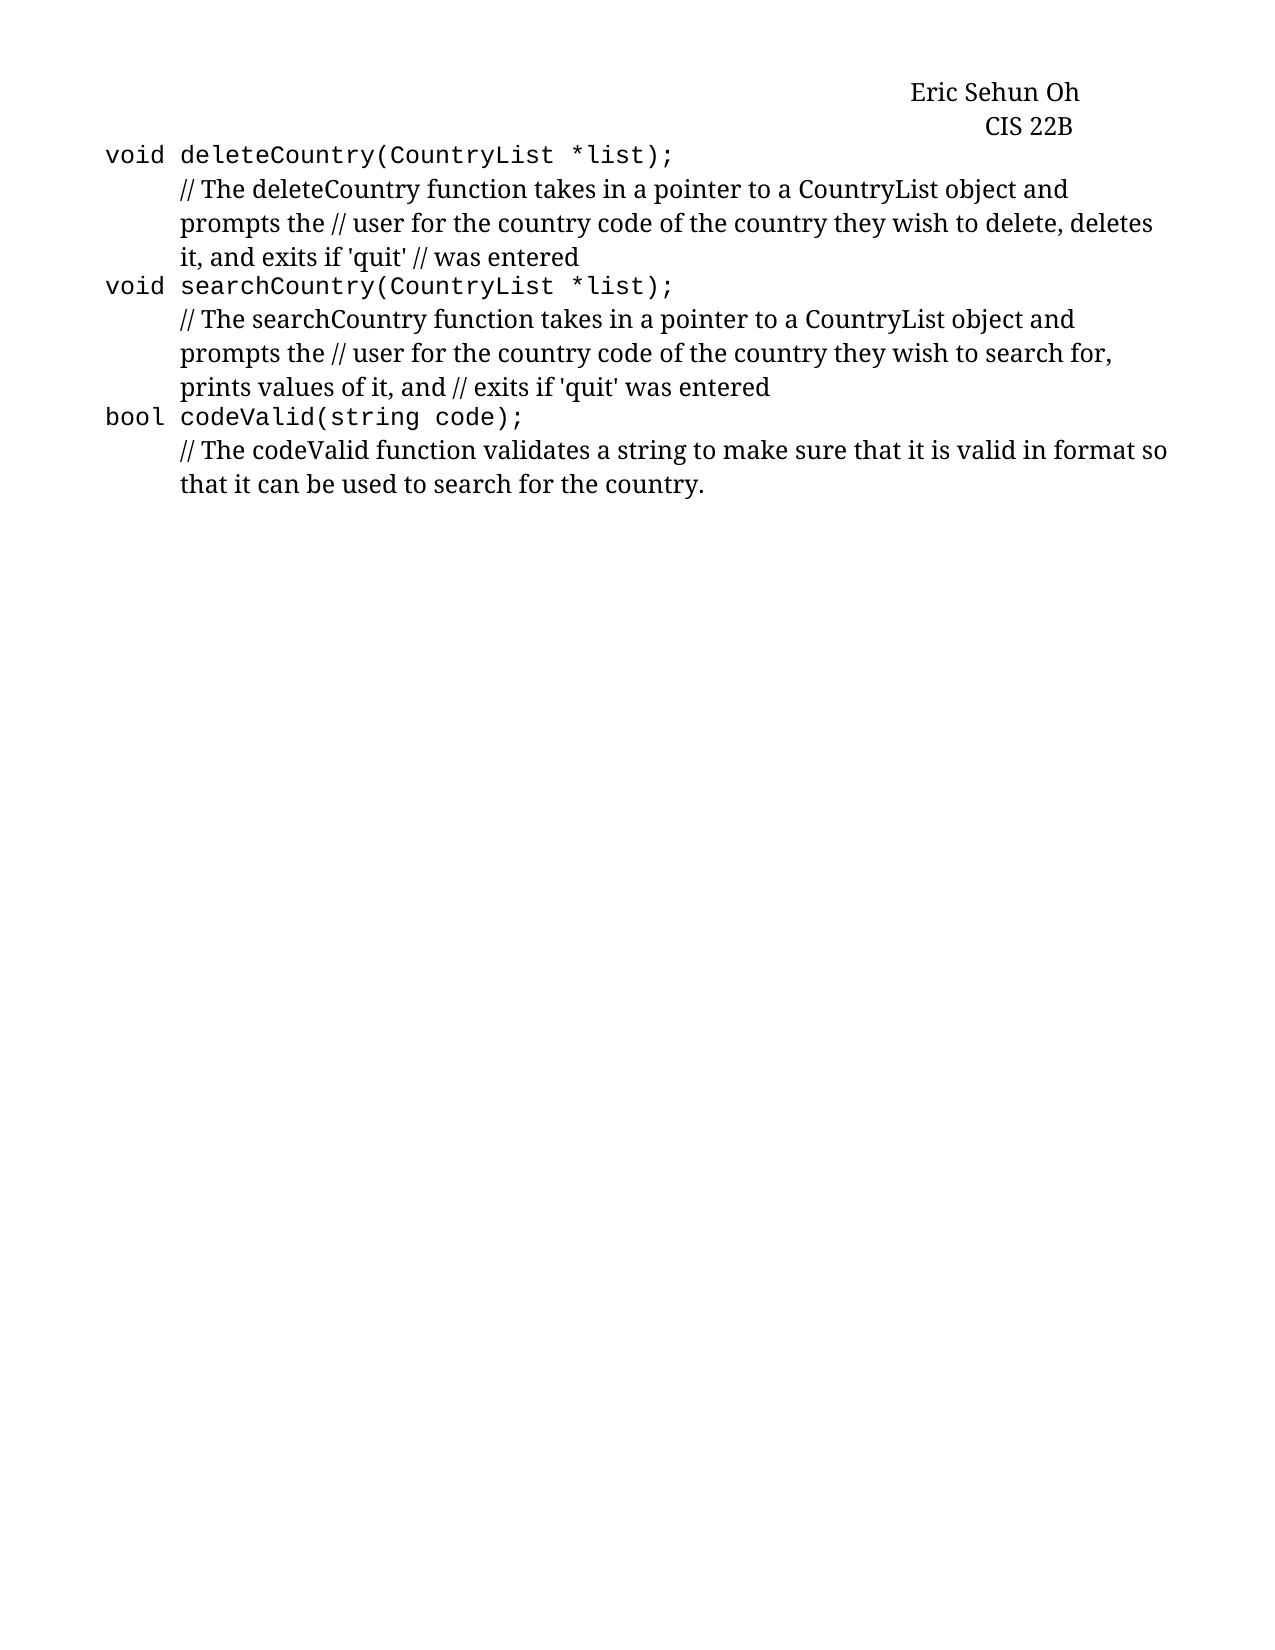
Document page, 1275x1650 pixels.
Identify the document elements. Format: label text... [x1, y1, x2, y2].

text bool codeValid(string code); [105, 404, 1170, 432]
text // The searchCountry function takes in a pointer to a CountryList object and prompts the // user for the country code of the country they wish to search for, prints values of it, and // exits if 'quit' was entered [180, 302, 1170, 404]
text // The codeValid function validates a string to make sure that it is valid in format so that it can be used to search for the country. [180, 432, 1170, 501]
text void deleteCountry(CountryList *list); [105, 143, 1170, 171]
text void searchCountry(CountryList *list); [105, 274, 1170, 302]
text // The deleteCountry function takes in a pointer to a CountryList object and prompts the // user for the country code of the country they wish to delete, deletes it, and exits if 'quit' // was entered [180, 171, 1170, 274]
